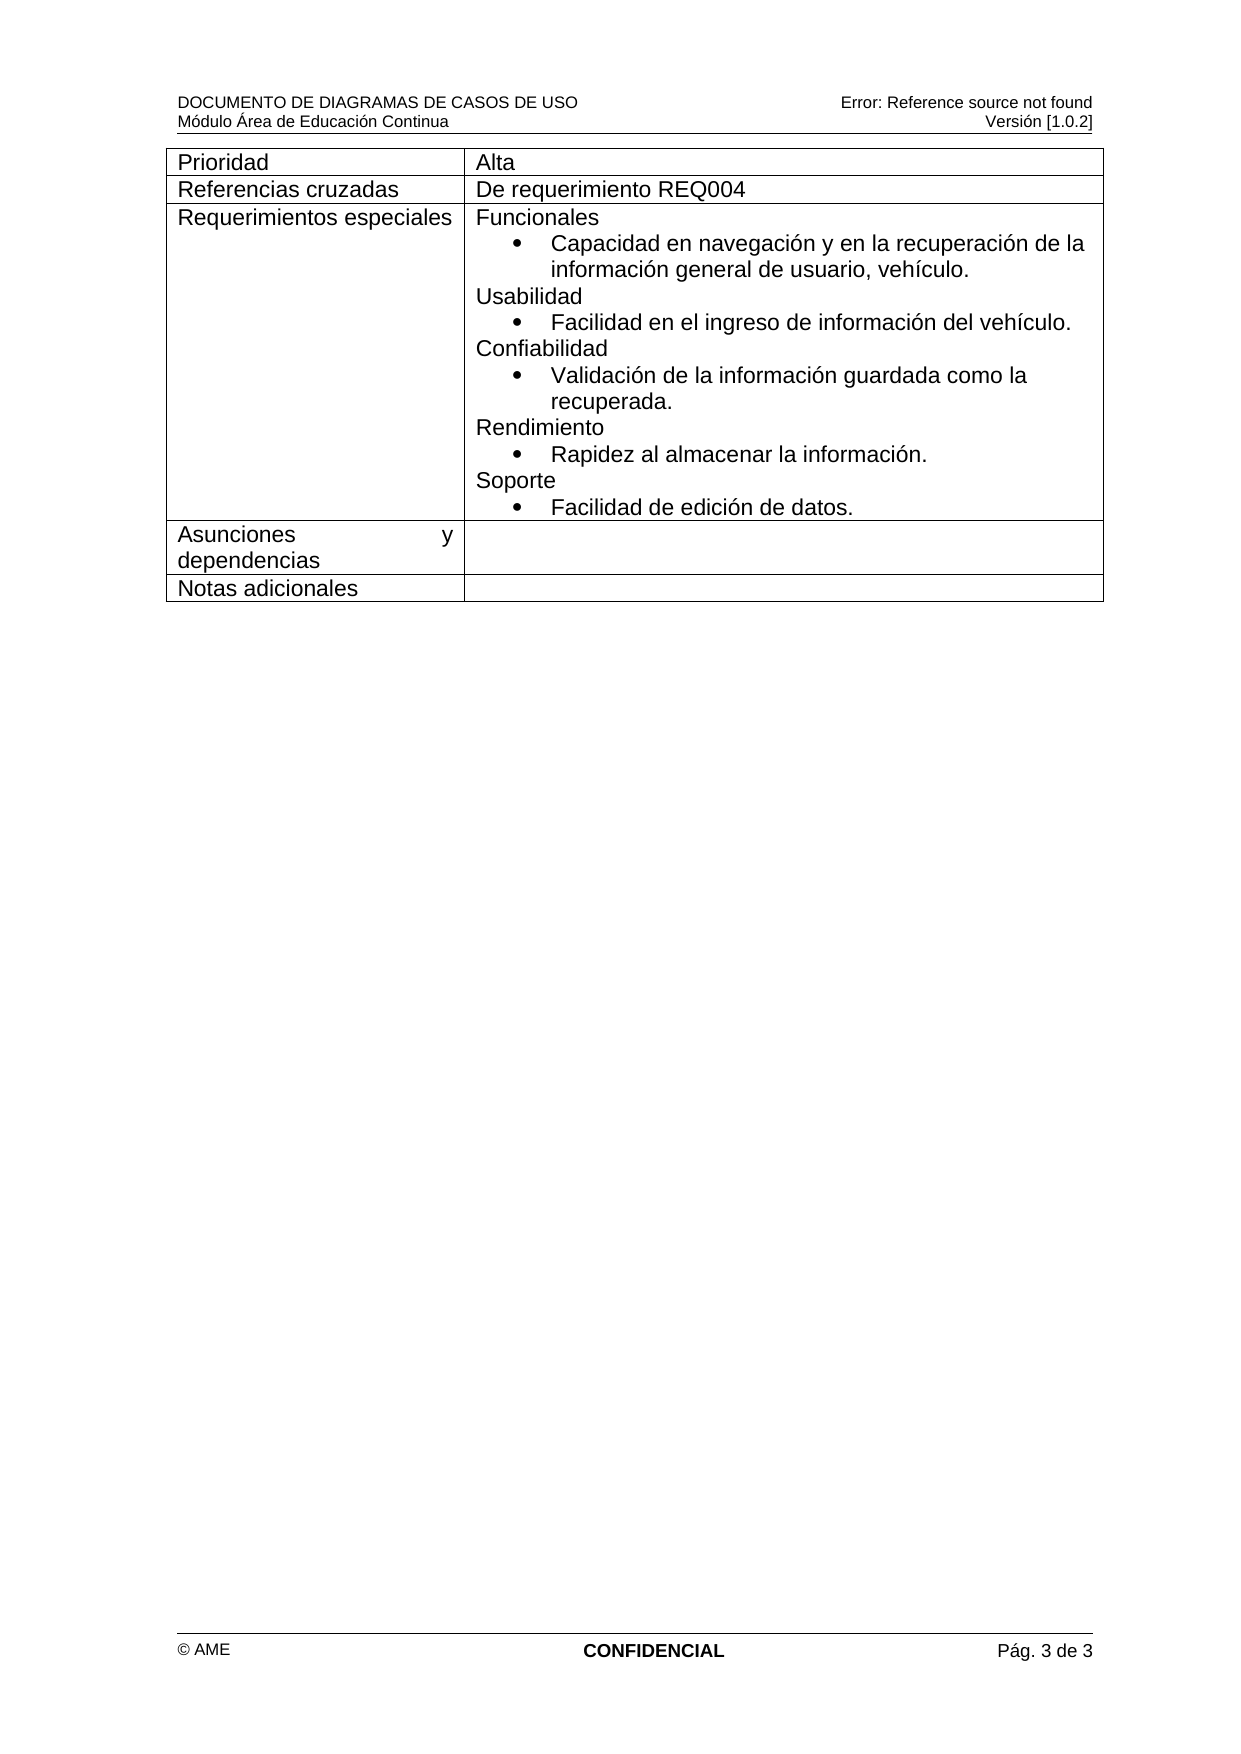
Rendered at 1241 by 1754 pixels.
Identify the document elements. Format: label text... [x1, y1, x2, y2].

table_cell De requerimiento REQ004 [465, 176, 1103, 202]
table_cell Prioridad [167, 149, 464, 175]
table_cell [465, 575, 1103, 601]
table_cell Requerimientos especiales [167, 204, 464, 520]
table_cell Asunciones y dependencias [167, 521, 464, 573]
table_cell Funcionales Capacidad en navegación y en la recuperación de la información general de usuario, vehículo. Usabilidad Facilidad en el ingreso de información del vehículo. Confiabilidad Validación de la información guardada como la recuperada. Rendimiento Rapidez al almacenar la información. Soporte Facilidad de edición de datos. [465, 204, 1103, 520]
table_cell Alta [465, 149, 1103, 175]
table_cell Notas adicionales [167, 575, 464, 601]
table_cell Referencias cruzadas [167, 176, 464, 202]
table_cell [465, 521, 1103, 573]
